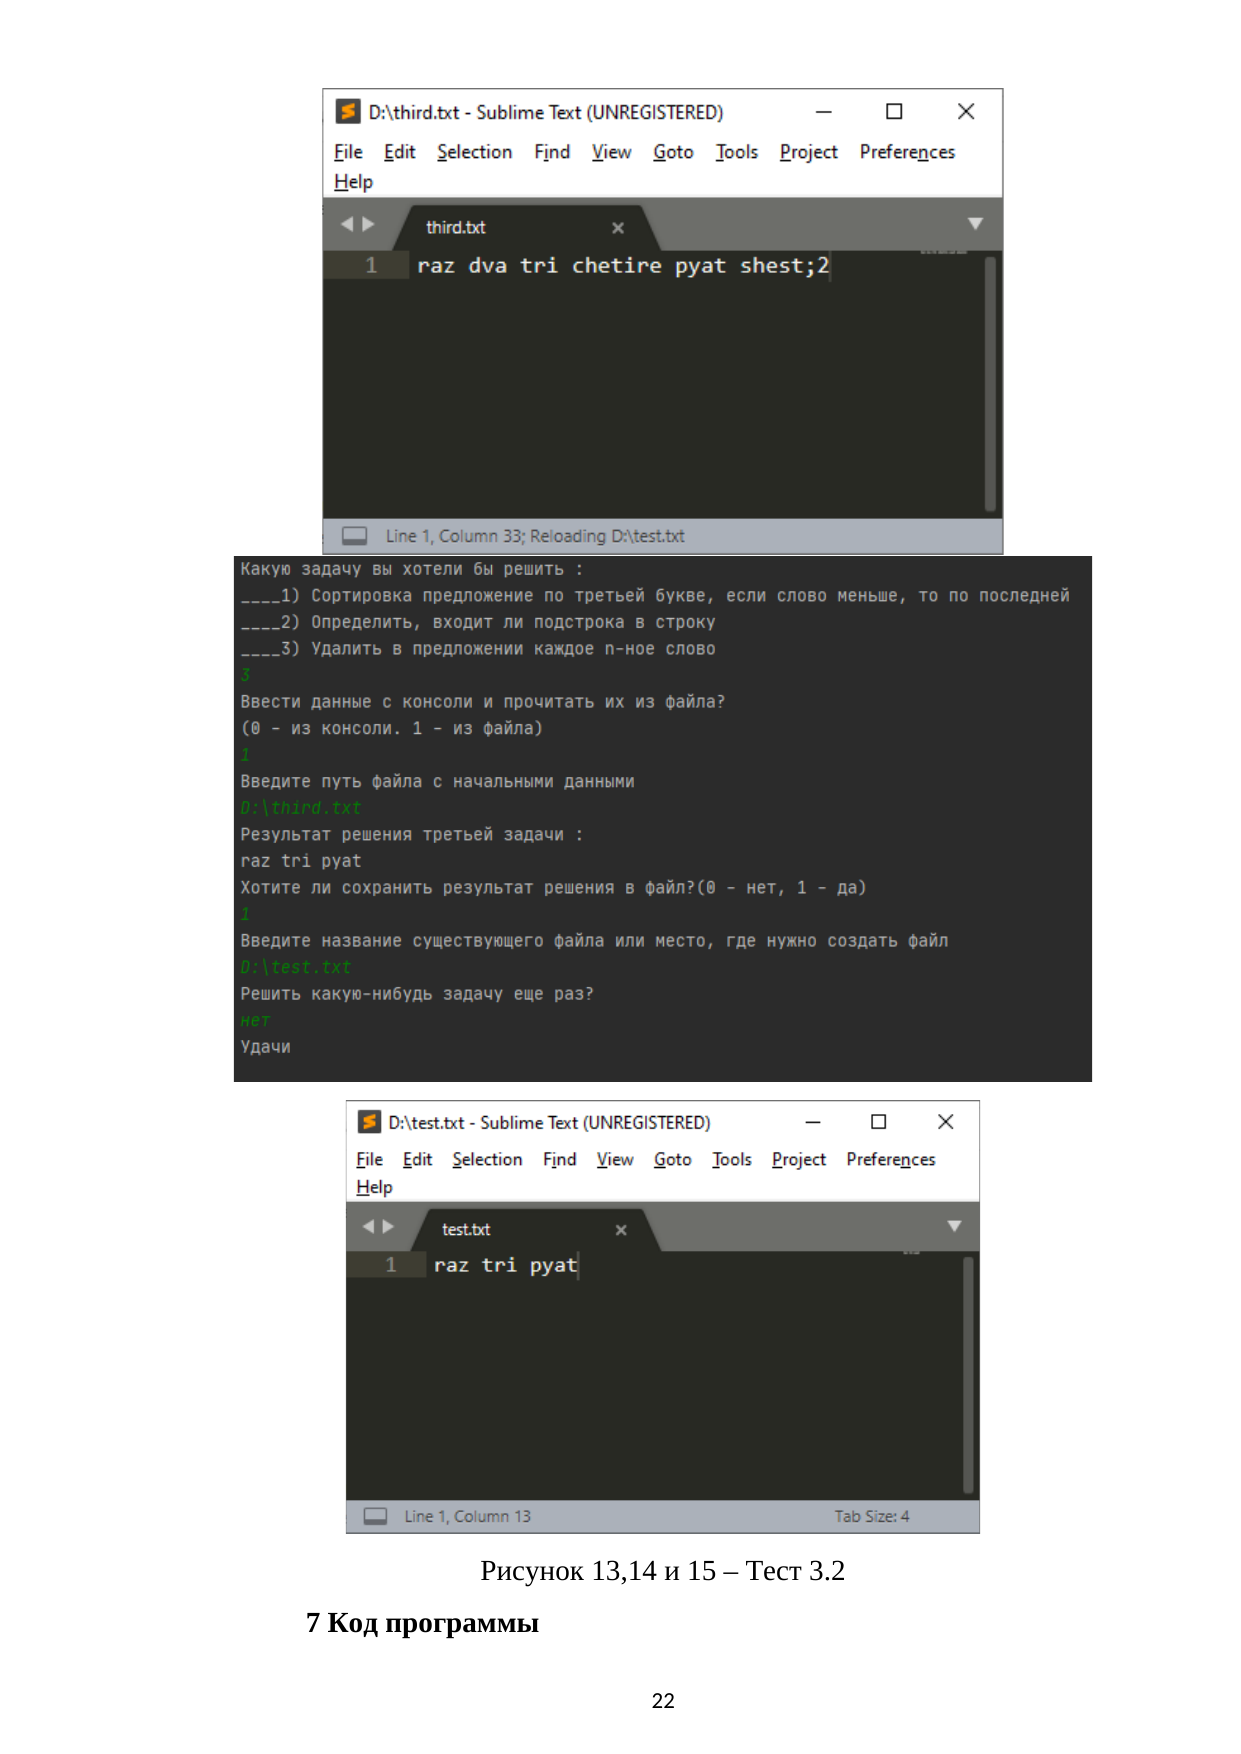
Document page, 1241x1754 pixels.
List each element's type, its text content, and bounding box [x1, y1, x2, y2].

picture [345, 1100, 980, 1534]
picture [233, 556, 1093, 1082]
picture [322, 88, 1004, 555]
text Рисунок 13,14 и 15 – Тест 3.2 [118, 1553, 1208, 1586]
text 7 Код программы [118, 1606, 1208, 1639]
